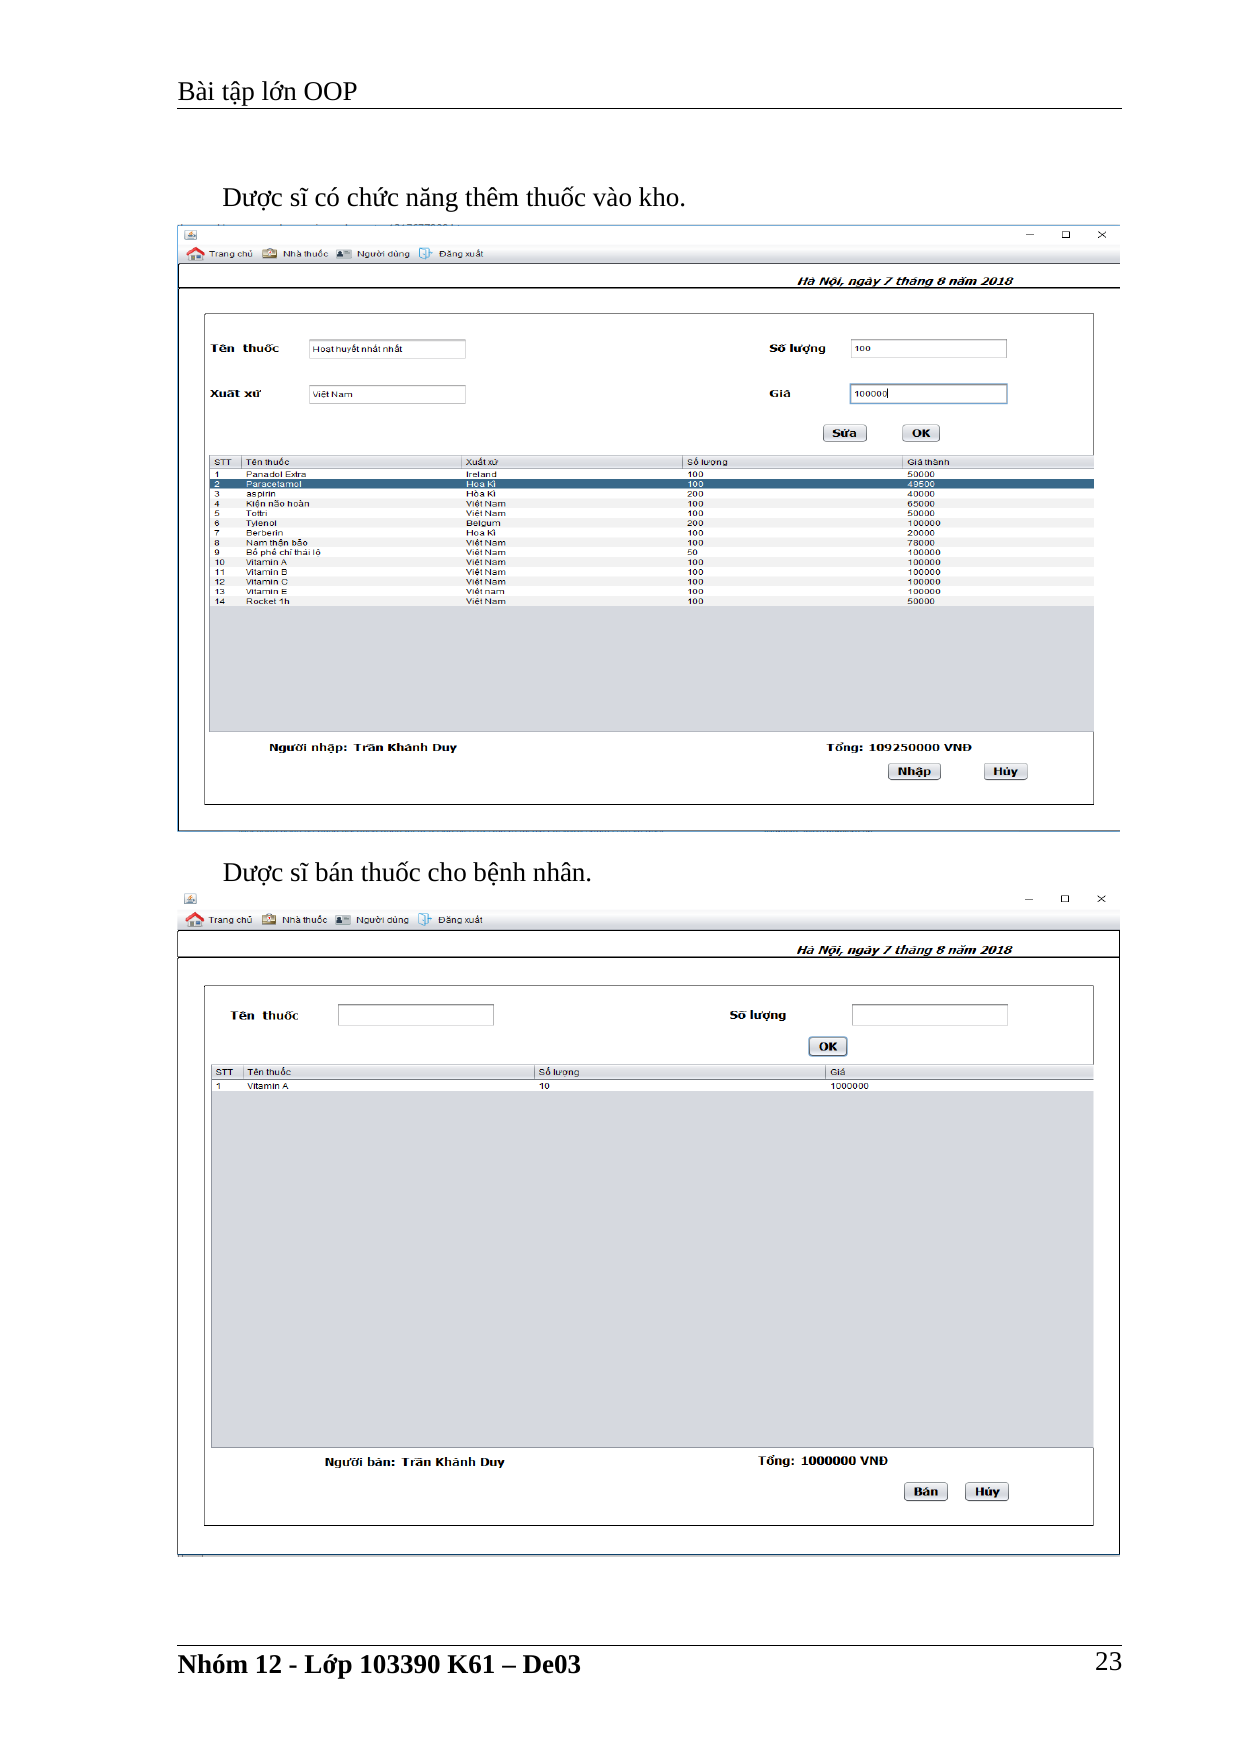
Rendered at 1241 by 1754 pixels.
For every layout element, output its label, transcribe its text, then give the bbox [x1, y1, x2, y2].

table_header Dược sĩ có chức năng thêm thuốc vào kho. [177, 169, 1122, 856]
picture [177, 224, 1120, 832]
table_cell Dược sĩ bán thuốc cho bệnh nhân. [177, 856, 1122, 1577]
picture [177, 889, 1120, 1557]
